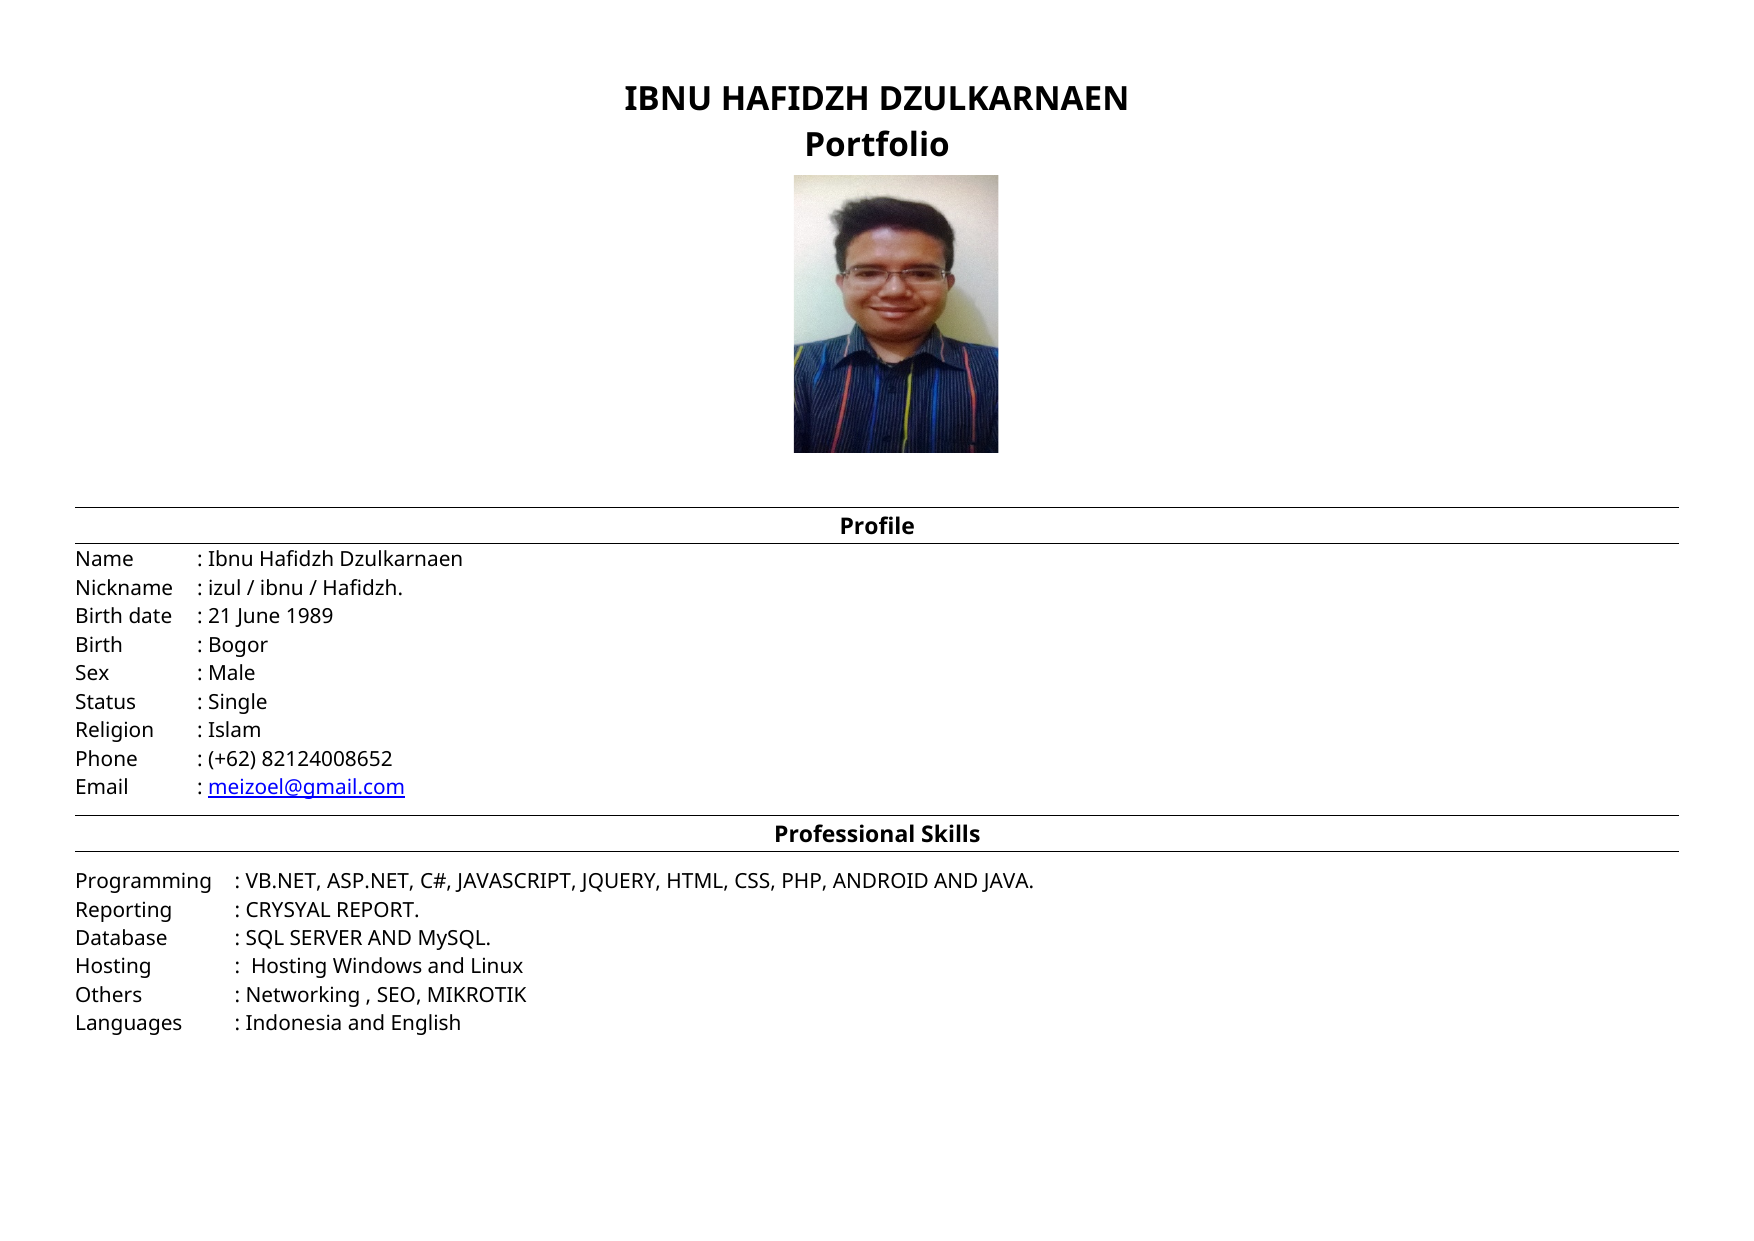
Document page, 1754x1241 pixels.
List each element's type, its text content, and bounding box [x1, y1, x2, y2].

picture [793, 175, 999, 453]
text Profile [75, 508, 1679, 543]
text Birth : Bogor [75, 630, 1679, 658]
text Hosting : Hosting Windows and Linux [75, 952, 1679, 980]
text Professional Skills [75, 816, 1679, 851]
text Others : Networking , SEO, MIKROTIK [75, 980, 1679, 1008]
text Religion : Islam [75, 715, 1679, 744]
text Phone : (+62) 82124008652 [75, 744, 1679, 772]
text Languages : Indonesia and English [75, 1008, 1679, 1037]
text Birth date : 21 June 1989 [75, 601, 1679, 630]
text Name : Ibnu Hafidzh Dzulkarnaen [75, 544, 1679, 573]
text Nickname : izul / ibnu / Hafidzh. [75, 573, 1679, 601]
text Sex : Male [75, 658, 1679, 687]
text Email : meizoel@gmail.com [75, 772, 1679, 801]
text Programming : VB.NET, ASP.NET, C#, JAVASCRIPT, JQUERY, HTML, CSS, PHP, ANDROID AND JAVA. [75, 866, 1679, 895]
text Reporting : CRYSYAL REPORT. [75, 895, 1679, 923]
text Database : SQL SERVER AND MySQL. [75, 923, 1679, 952]
text Status : Single [75, 687, 1679, 715]
